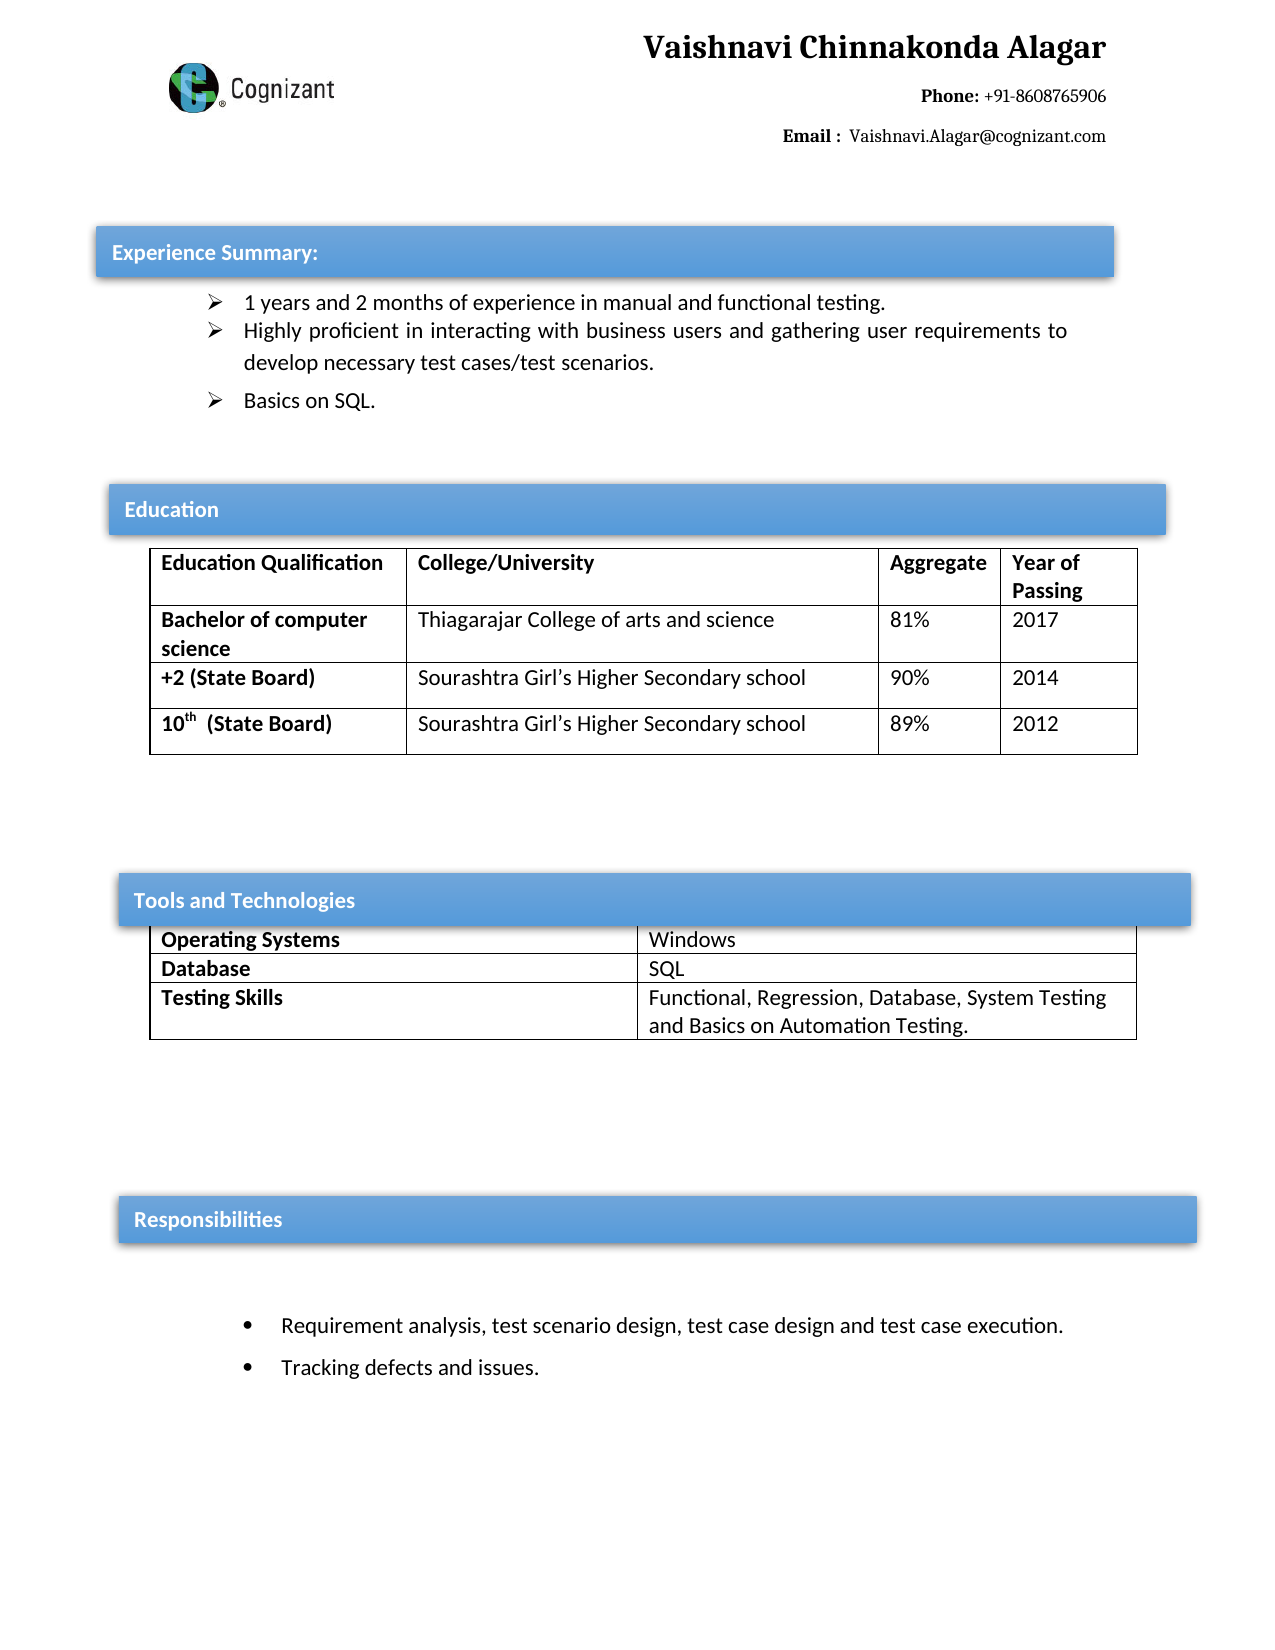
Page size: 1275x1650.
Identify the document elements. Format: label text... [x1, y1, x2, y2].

table_cell 81% [879, 606, 1000, 662]
table_cell 2014 [1001, 663, 1137, 708]
table_cell Sourashtra Girl’s Higher Secondary school [407, 709, 878, 754]
table_cell Functional, Regression, Database, System Testing and Basics on Automation Testing. [638, 983, 1136, 1039]
table_cell Bachelor of computer science [151, 606, 406, 662]
table_header Education Qualification [151, 549, 406, 604]
table_header Windows [638, 936, 1136, 953]
table_header Operating Systems [151, 936, 637, 953]
table_cell 90% [879, 663, 1000, 708]
list Highly proficient in interacting with business users and gathering user requirements to develop necessary test cases/test scenarios. [206, 316, 1069, 376]
table_cell 2017 [1001, 606, 1137, 662]
list Tracking defects and issues. [244, 1353, 1125, 1381]
picture [161, 55, 341, 121]
table_cell SQL [638, 954, 1136, 982]
table_cell 2012 [1001, 709, 1137, 754]
table_cell +2 (State Board) [151, 663, 406, 708]
list 1 years and 2 months of experience in manual and functional testing. [206, 288, 1125, 316]
table_header Year of Passing [1001, 549, 1137, 604]
table_header College/University [407, 549, 878, 604]
table_cell 10th (State Board) [151, 709, 406, 754]
list Basics on SQL. [206, 387, 1069, 414]
table_cell Testing Skills [151, 983, 637, 1039]
table_header Aggregate [879, 549, 1000, 604]
table_cell 89% [879, 709, 1000, 754]
table_cell Database [151, 954, 637, 982]
list Requirement analysis, test scenario design, test case design and test case execution. [244, 1311, 1125, 1339]
table_cell Thiagarajar College of arts and science [407, 606, 878, 662]
table_cell Sourashtra Girl’s Higher Secondary school [407, 663, 878, 708]
